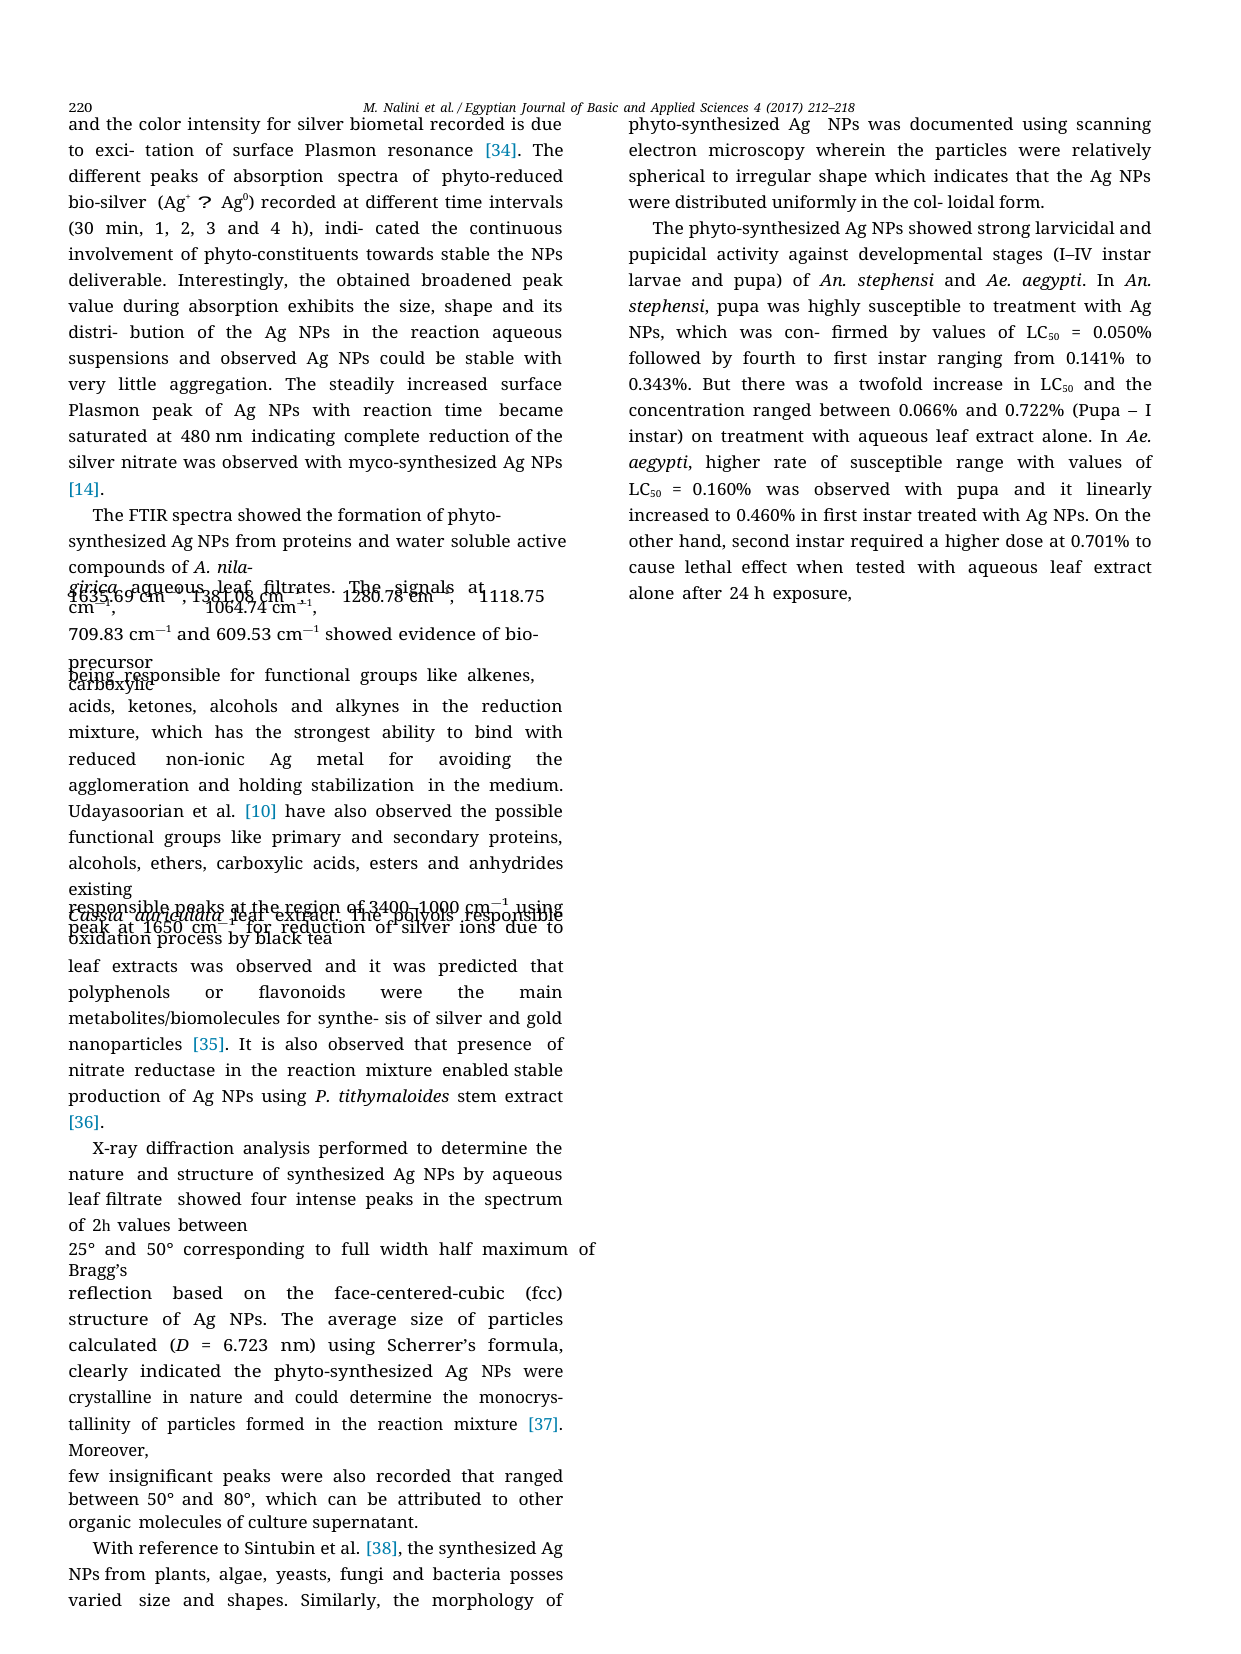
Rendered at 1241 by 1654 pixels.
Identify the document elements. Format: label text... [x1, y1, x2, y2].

text few insignificant peaks were also recorded that ranged between 50° and 80°, which can be attributed to other organic molecules of culture supernatant. [68, 1464, 563, 1534]
text With reference to Sintubin et al. [38], the synthesized Ag NPs from plants, algae, yeasts, fungi and bacteria posses varied size and shapes. Similarly, the morphology of phyto-synthesized Ag NPs was documented using scanning electron microscopy wherein the particles were relatively spherical to irregular shape which indicates that the Ag NPs were distributed uniformly in the col- loidal form. [628, 112, 1152, 213]
text girica aqueous leaf filtrates. The signals at 1635.69 cm—1, 1381.08 cm—1, 1280.78 cm—1, 1118.75 cm—1, 1064.74 cm—1, [68, 584, 563, 619]
text leaf extracts was observed and it was predicted that polyphenols or flavonoids were the main metabolites/biomolecules for synthe- sis of silver and gold nanoparticles [35]. It is also observed that presence of nitrate reductase in the reaction mixture enabled stable production of Ag NPs using P. tithymaloides stem extract [36]. [68, 954, 563, 1133]
text being responsible for functional groups like alkenes, carboxylic [127, 674, 595, 692]
text The phyto-synthesized Ag NPs showed strong larvicidal and pupicidal activity against developmental stages (I–IV instar larvae and pupa) of An. stephensi and Ae. aegypti. In An. stephensi, pupa was highly susceptible to treatment with Ag NPs, which was con- firmed by values of LC50 = 0.050% followed by fourth to first instar ranging from 0.141% to 0.343%. But there was a twofold increase in LC50 and the concentration ranged between 0.066% and 0.722% (Pupa – I instar) on treatment with aqueous leaf extract alone. In Ae. aegypti, higher rate of susceptible range with values of LC50 = 0.160% was observed with pupa and it linearly increased to 0.460% in first instar treated with Ag NPs. On the other hand, second instar required a higher dose at 0.701% to cause lethal effect when tested with aqueous leaf extract alone after 24 h exposure, [628, 217, 1152, 604]
text acids, ketones, alcohols and alkynes in the reduction mixture, which has the strongest ability to bind with reduced non-ionic Ag metal for avoiding the agglomeration and holding stabilization in the medium. Udayasoorian et al. [10] have also observed the possible functional groups like primary and secondary proteins, alcohols, ethers, carboxylic acids, esters and anhydrides existing [68, 695, 563, 900]
text The FTIR spectra showed the formation of phyto-synthesized Ag NPs from proteins and water soluble active compounds of A. nila- [68, 503, 588, 578]
text 709.83 cm—1 and 609.53 cm—1 showed evidence of bio-precursor [68, 619, 595, 674]
text X-ray diffraction analysis performed to determine the nature and structure of synthesized Ag NPs by aqueous leaf filtrate showed four intense peaks in the spectrum of 2h values between [68, 1137, 563, 1236]
text responsible peaks at the region of 3400–1000 cm—1 using Cassia auriculata leaf extract. The polyols responsible peak at 1650 cm—1 for reduction of silver ions due to oxidation process by black tea [68, 904, 563, 949]
picture [83, 483, 89, 492]
text and the color intensity for silver biometal recorded is due to exci- tation of surface Plasmon resonance [34]. The different peaks of absorption spectra of phyto-reduced bio-silver (Ag+ ? Ag0) recorded at different time intervals (30 min, 1, 2, 3 and 4 h), indi- cated the continuous involvement of phyto-constituents towards stable the NPs deliverable. Interestingly, the obtained broadened peak value during absorption exhibits the size, shape and its distri- bution of the Ag NPs in the reaction aqueous suspensions and observed Ag NPs could be stable with very little aggregation. The steadily increased surface Plasmon peak of Ag NPs with reaction time became saturated at 480 nm indicating complete reduction of the silver nitrate was observed with myco-synthesized Ag NPs [14]. [68, 112, 563, 500]
picture [500, 144, 506, 153]
text 25° and 50° corresponding to full width half maximum of Bragg’s [68, 1239, 595, 1280]
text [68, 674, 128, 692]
text With reference to Sintubin et al. [38], the synthesized Ag NPs from plants, algae, yeasts, fungi and bacteria posses varied size and shapes. Similarly, the morphology of phyto-synthesized Ag NPs was documented using scanning electron microscopy wherein the particles were relatively spherical to irregular shape which indicates that the Ag NPs were distributed uniformly in the col- loidal form. [68, 1537, 563, 1611]
text reflection based on the face-centered-cubic (fcc) structure of Ag NPs. The average size of particles calculated (D = 6.723 nm) using Scherrer’s formula, clearly indicated the phyto-synthesized Ag NPs were crystalline in nature and could determine the monocrys- tallinity of particles formed in the reaction mixture [37]. Moreover, [68, 1282, 563, 1461]
